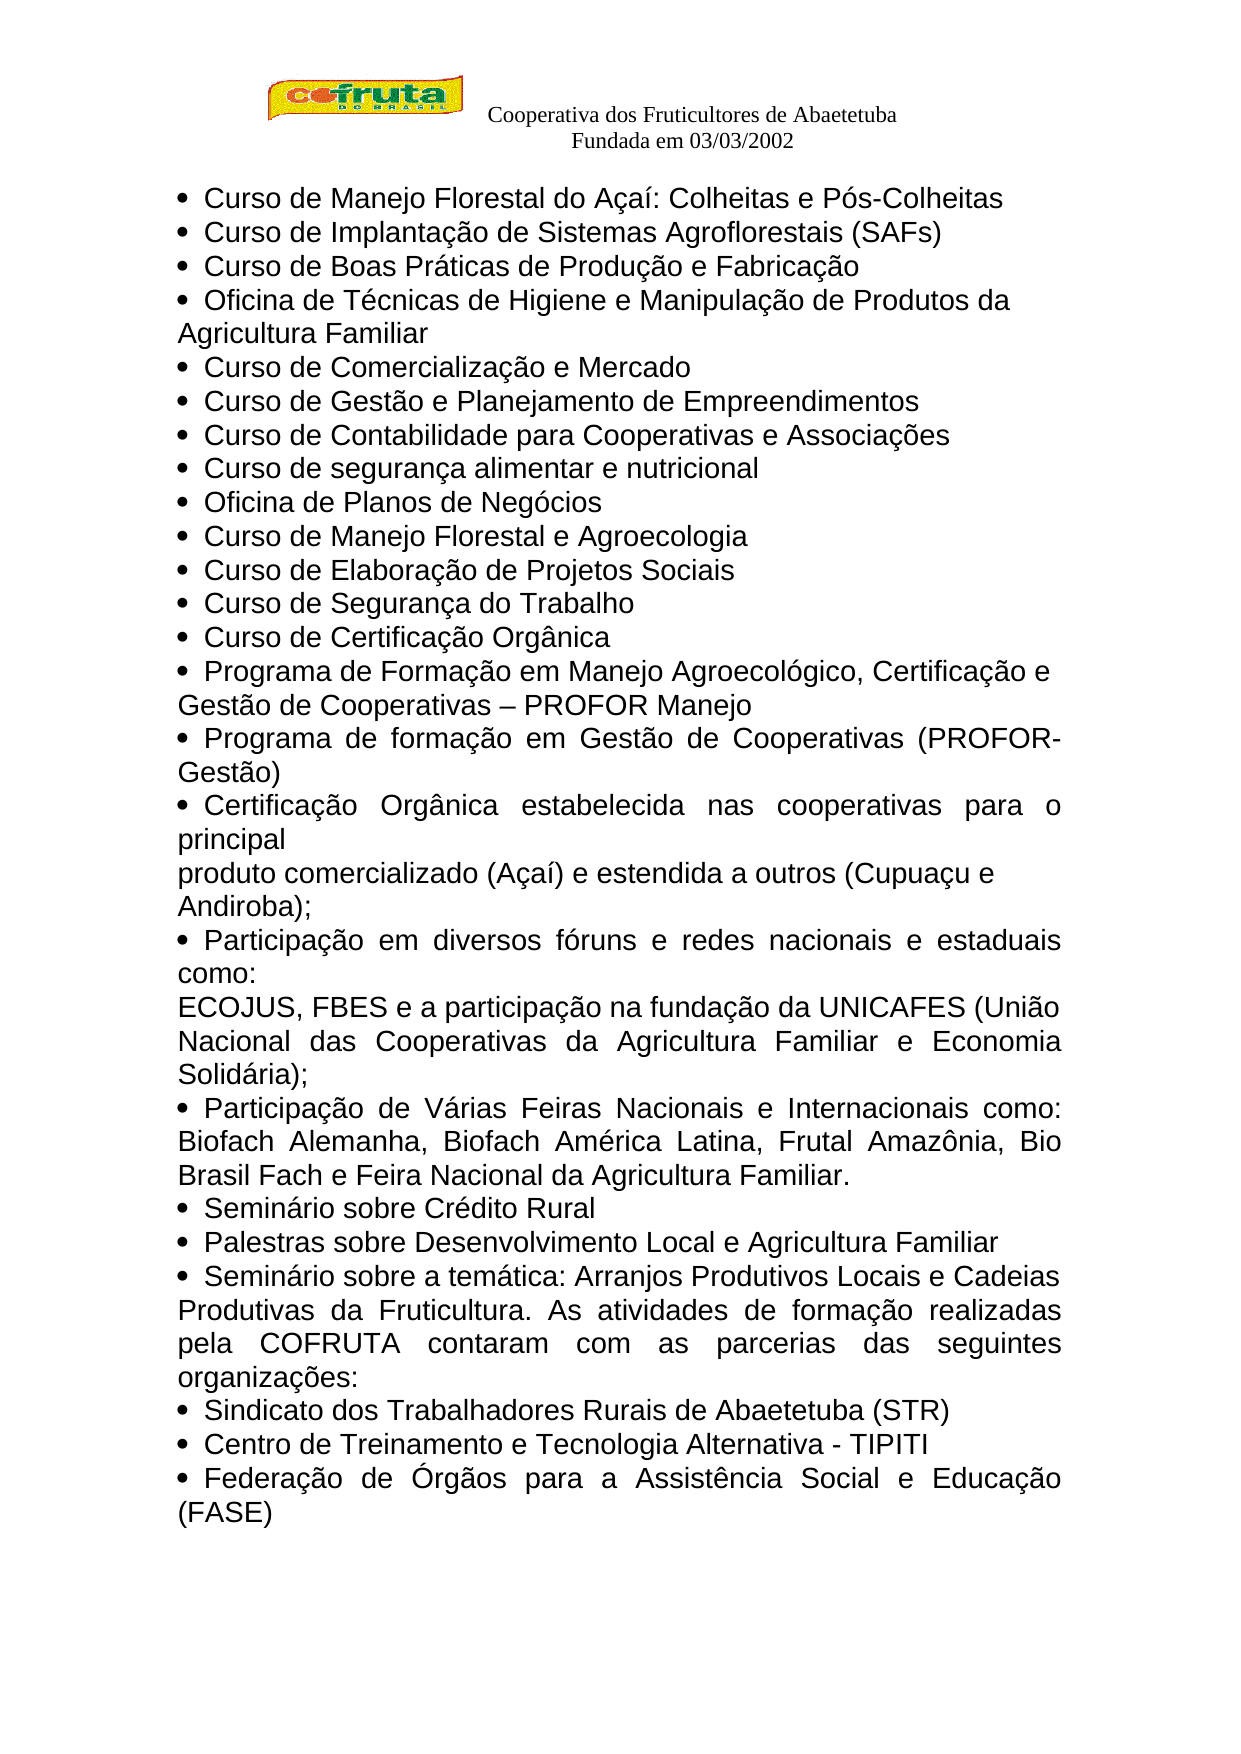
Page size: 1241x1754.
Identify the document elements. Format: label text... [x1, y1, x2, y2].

text Seminário sobre a temática: Arranjos Produtivos Locais e Cadeias [177, 1259, 1063, 1293]
text Oficina de Planos de Negócios [177, 485, 1063, 519]
text Curso de Segurança do Trabalho [177, 586, 1063, 620]
text Nacional das Cooperativas da Agricultura Familiar e Economia Solidária); [177, 1024, 1063, 1091]
text Andiroba); [177, 889, 1063, 923]
text ECOJUS, FBES e a participação na fundação da UNICAFES (União [177, 990, 1063, 1024]
text Sindicato dos Trabalhadores Rurais de Abaetetuba (STR) [177, 1393, 1063, 1427]
text Curso de Elaboração de Projetos Sociais [177, 553, 1063, 586]
text Curso de Manejo Florestal do Açaí: Colheitas e Pós-Colheitas [177, 182, 1063, 215]
text Curso de segurança alimentar e nutricional [177, 451, 1063, 485]
text Gestão de Cooperativas – PROFOR Manejo [177, 688, 1063, 721]
text Oficina de Técnicas de Higiene e Manipulação de Produtos da [177, 283, 1063, 317]
text Curso de Boas Práticas de Produção e Fabricação [177, 249, 1063, 283]
text Programa de formação em Gestão de Cooperativas (PROFOR-Gestão) [177, 721, 1063, 788]
text Certificação Orgânica estabelecida nas cooperativas para o principal [177, 788, 1063, 856]
text Federação de Órgãos para a Assistência Social e Educação (FASE) [177, 1461, 1063, 1528]
text Curso de Implantação de Sistemas Agroflorestais (SAFs) [177, 215, 1063, 249]
text Seminário sobre Crédito Rural [177, 1192, 1063, 1225]
text Curso de Contabilidade para Cooperativas e Associações [177, 418, 1063, 451]
text Centro de Treinamento e Tecnologia Alternativa - TIPITI [177, 1427, 1063, 1461]
text Curso de Gestão e Planejamento de Empreendimentos [177, 384, 1063, 418]
text Palestras sobre Desenvolvimento Local e Agricultura Familiar [177, 1225, 1063, 1259]
text Curso de Manejo Florestal e Agroecologia [177, 519, 1063, 553]
text Participação de Várias Feiras Nacionais e Internacionais como: Biofach Alemanha, Biofach América Latina, Frutal Amazônia, Bio Brasil Fach e Feira Nacional da Agricultura Familiar. [177, 1091, 1063, 1192]
picture [251, 73, 479, 123]
text Curso de Comercialização e Mercado [177, 350, 1063, 384]
text Programa de Formação em Manejo Agroecológico, Certificação e [177, 654, 1063, 688]
text produto comercializado (Açaí) e estendida a outros (Cupuaçu e [177, 856, 1063, 889]
text Agricultura Familiar [177, 317, 1063, 350]
text Participação em diversos fóruns e redes nacionais e estaduais como: [177, 923, 1063, 990]
text Produtivas da Fruticultura. As atividades de formação realizadas pela COFRUTA contaram com as parcerias das seguintes organizações: [177, 1293, 1063, 1393]
text Curso de Certificação Orgânica [177, 620, 1063, 654]
